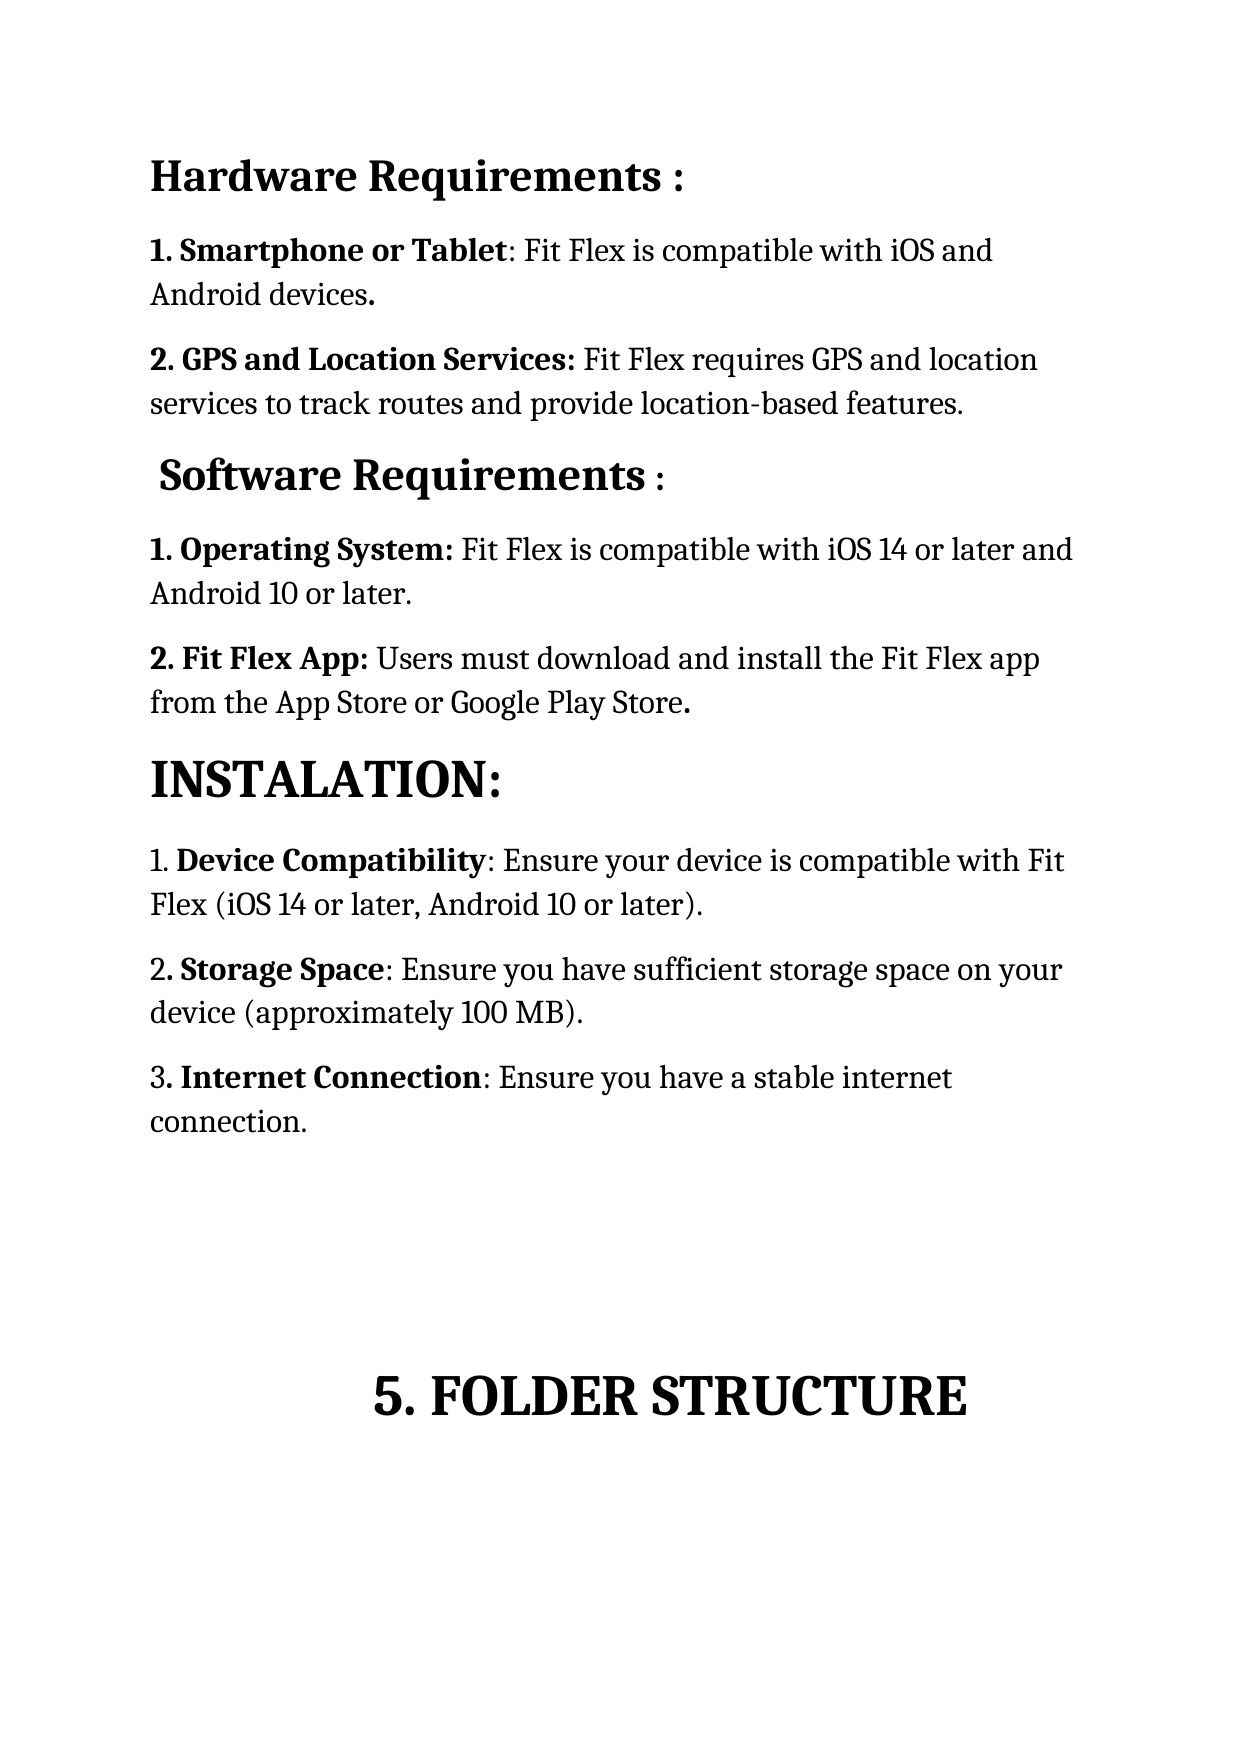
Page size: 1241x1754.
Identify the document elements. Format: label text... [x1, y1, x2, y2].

text 2. Storage Space: Ensure you have sufficient storage space on your device (approximately 100 MB). [150, 950, 1090, 1032]
text 1. Smartphone or Tablet: Fit Flex is compatible with iOS and Android devices. [150, 231, 1090, 314]
text Hardware Requirements : [150, 150, 1090, 203]
text 2. Fit Flex App: Users must download and install the Fit Flex app from the App Store or Google Play Store. [150, 639, 1090, 722]
text 5. FOLDER STRUCTURE [150, 1362, 1090, 1429]
text 3. Internet Connection: Ensure you have a stable internet connection. [150, 1059, 1090, 1141]
text 1. Operating System: Fit Flex is compatible with iOS 14 or later and Android 10 or later. [150, 531, 1090, 613]
text 2. GPS and Location Services: Fit Flex requires GPS and location services to track routes and provide location-based features. [150, 340, 1090, 423]
text INSTALATION: [150, 748, 1090, 811]
text 1. Device Compatibility: Ensure your device is compatible with Fit Flex (iOS 14 or later, Android 10 or later). [150, 841, 1090, 923]
text Software Requirements : [150, 449, 1090, 502]
